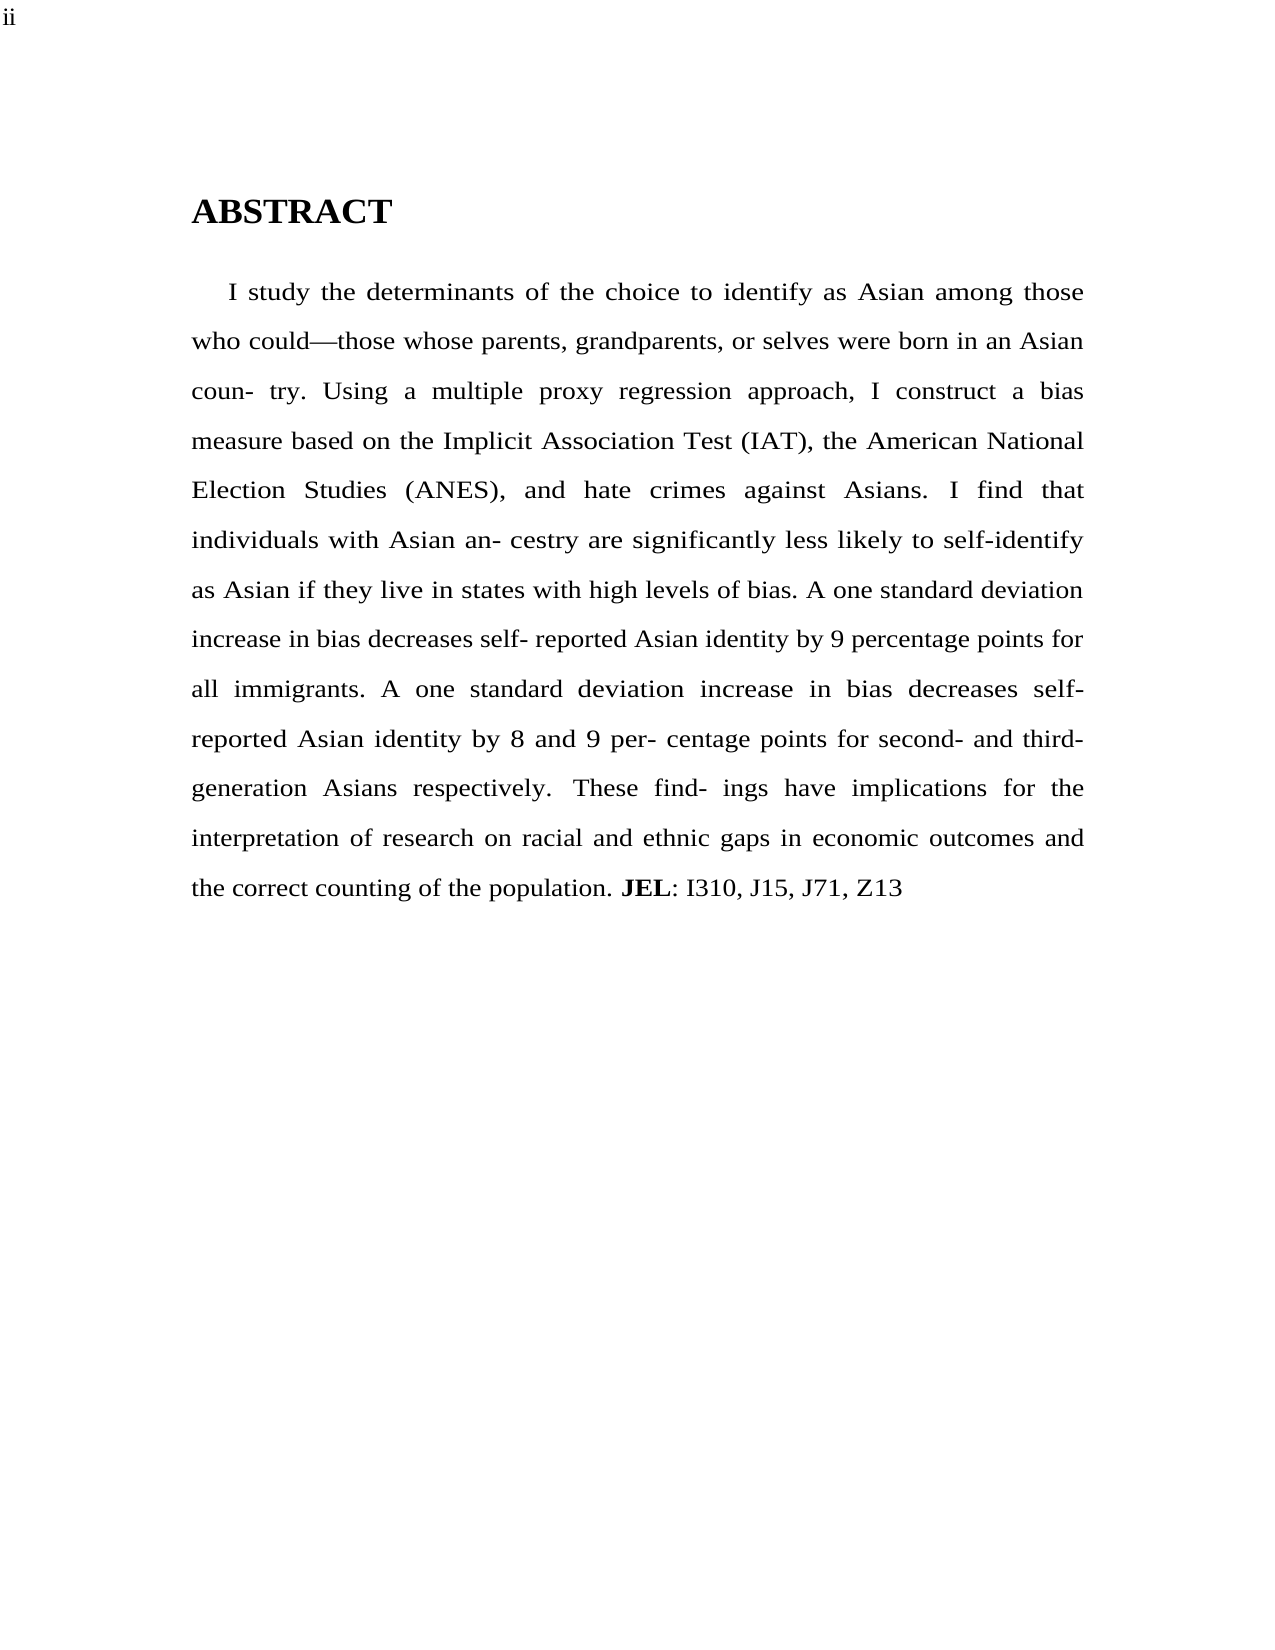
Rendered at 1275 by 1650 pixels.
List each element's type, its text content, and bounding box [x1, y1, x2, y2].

subtitle ABSTRACT [191, 190, 1139, 231]
text I study the determinants of the choice to identify as Asian among those who could—those whose parents, grandparents, or selves were born in an Asian coun- try. Using a multiple proxy regression approach, I construct a bias measure based on the Implicit Association Test (IAT), the American National Election Studies (ANES), and hate crimes against Asians. I find that individuals with Asian an- cestry are significantly less likely to self-identify as Asian if they live in states with high levels of bias. A one standard deviation increase in bias decreases self- reported Asian identity by 9 percentage points for all immigrants. A one standard deviation increase in bias decreases self-reported Asian identity by 8 and 9 per- centage points for second- and third-generation Asians respectively. These find- ings have implications for the interpretation of research on racial and ethnic gaps in economic outcomes and the correct counting of the population. JEL: I310, J15, J71, Z13 [191, 277, 1084, 902]
